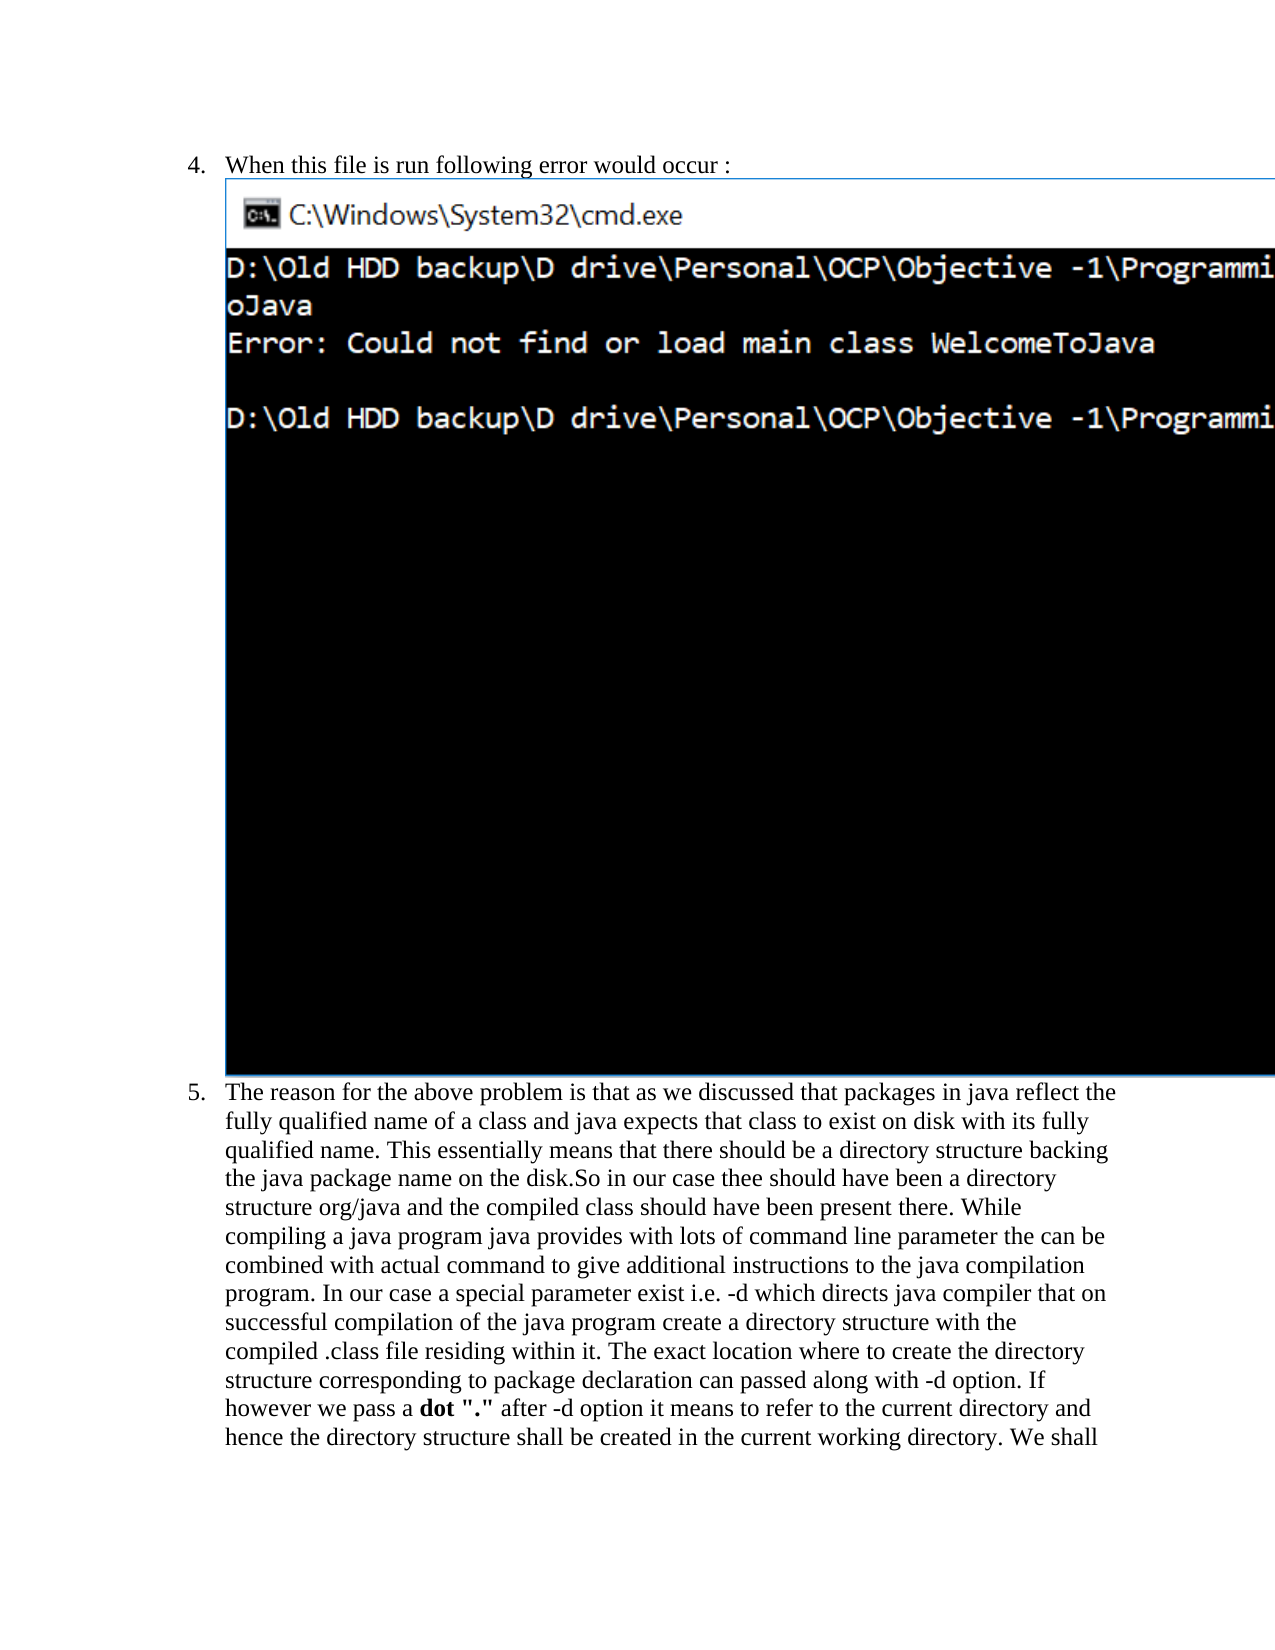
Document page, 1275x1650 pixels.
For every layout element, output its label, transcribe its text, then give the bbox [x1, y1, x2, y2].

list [187, 1077, 1125, 1451]
picture [225, 178, 1275, 1078]
